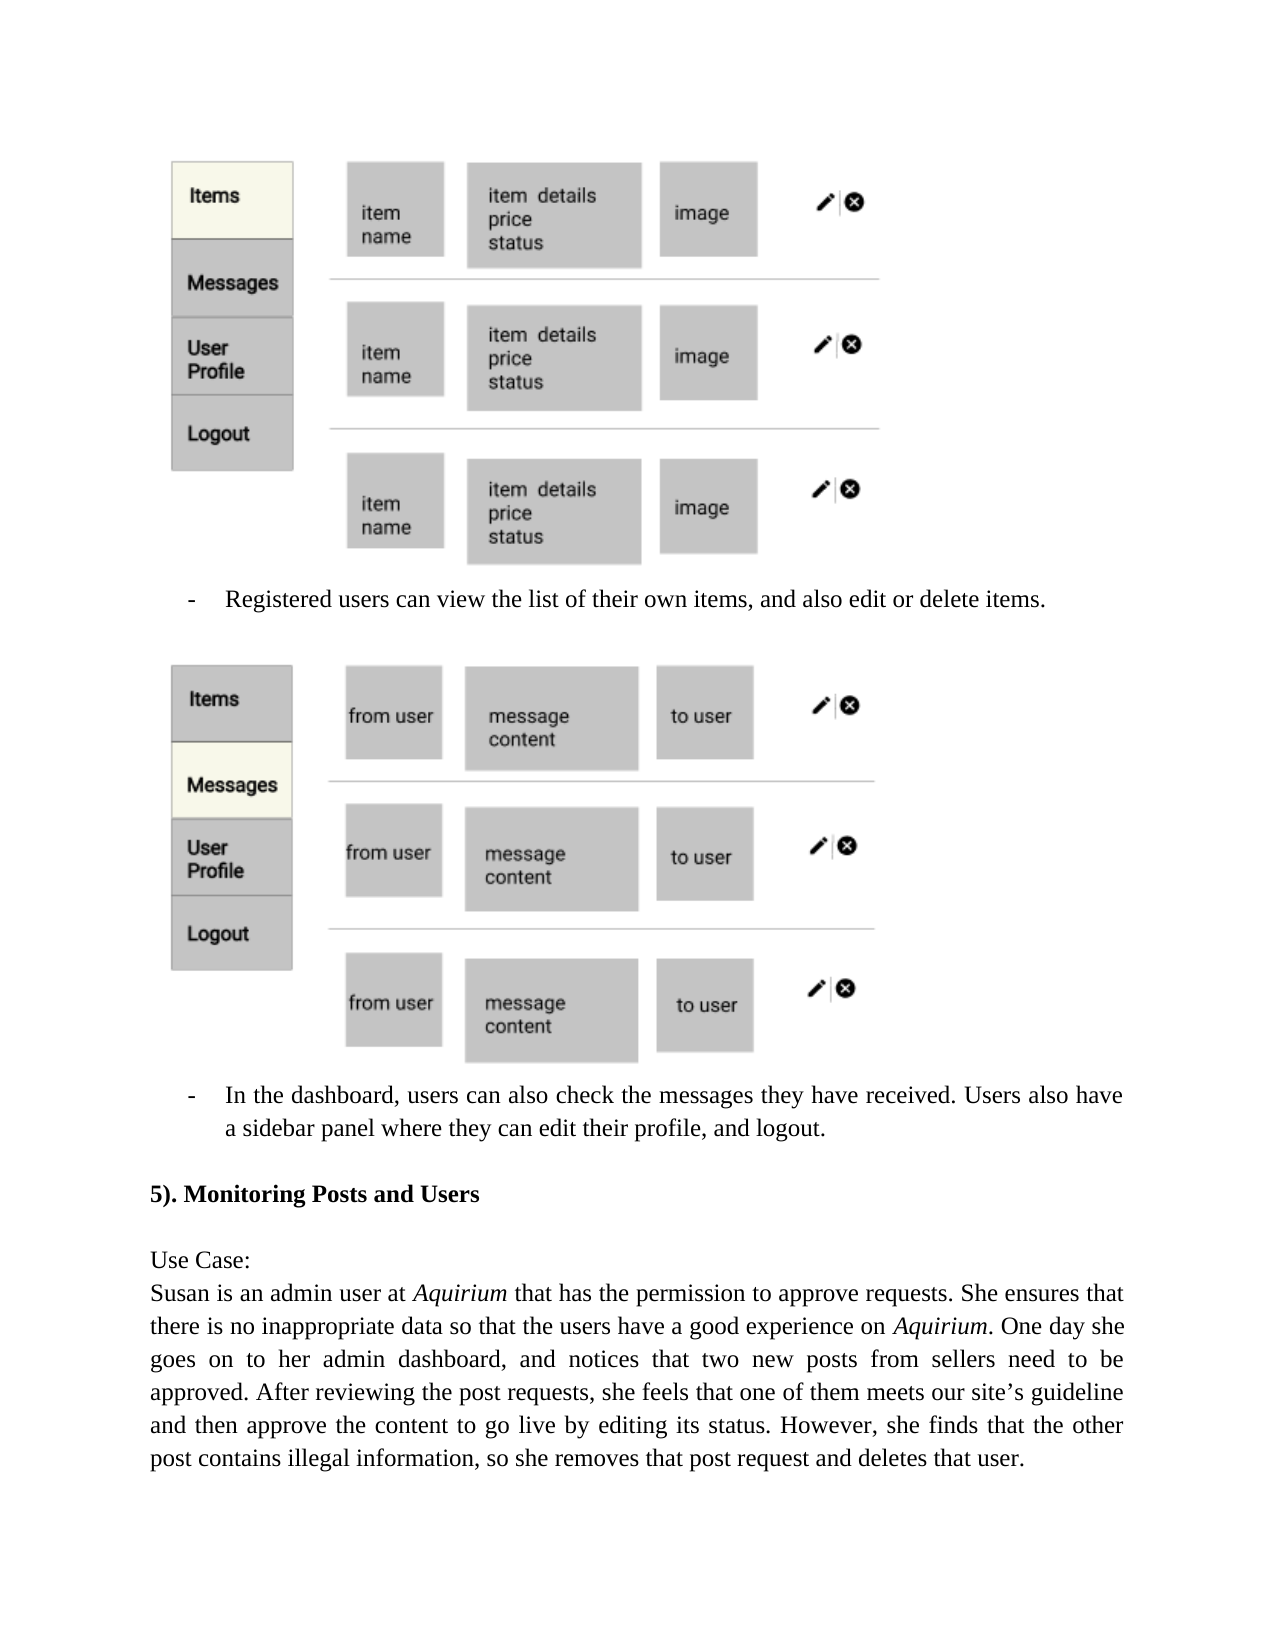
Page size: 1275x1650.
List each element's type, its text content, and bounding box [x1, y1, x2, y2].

list Registered users can view the list of their own items, and also edit or delete items. [187, 584, 1125, 613]
list In the dashboard, users can also check the messages they have received. Users also have a sidebar panel where they can edit their profile, and logout. [187, 1080, 1125, 1141]
text 5). Monitoring Posts and Users [150, 1179, 1125, 1207]
text Use Case: [150, 1245, 1125, 1273]
text Susan is an admin user at Aquirium that has the permission to approve requests. She ensures that there is no inappropriate data so that the users have a good experience on Aquirium. One day she goes on to her admin dashboard, and notices that two new posts from sellers need to be approved. After reviewing the post requests, she feels that one of them meets our site’s guideline and then approve the content to go live by editing its status. However, she finds that the other post contains illegal information, so she removes that post request and deletes that user. [150, 1278, 1125, 1472]
picture [150, 650, 911, 1076]
picture [150, 150, 915, 581]
